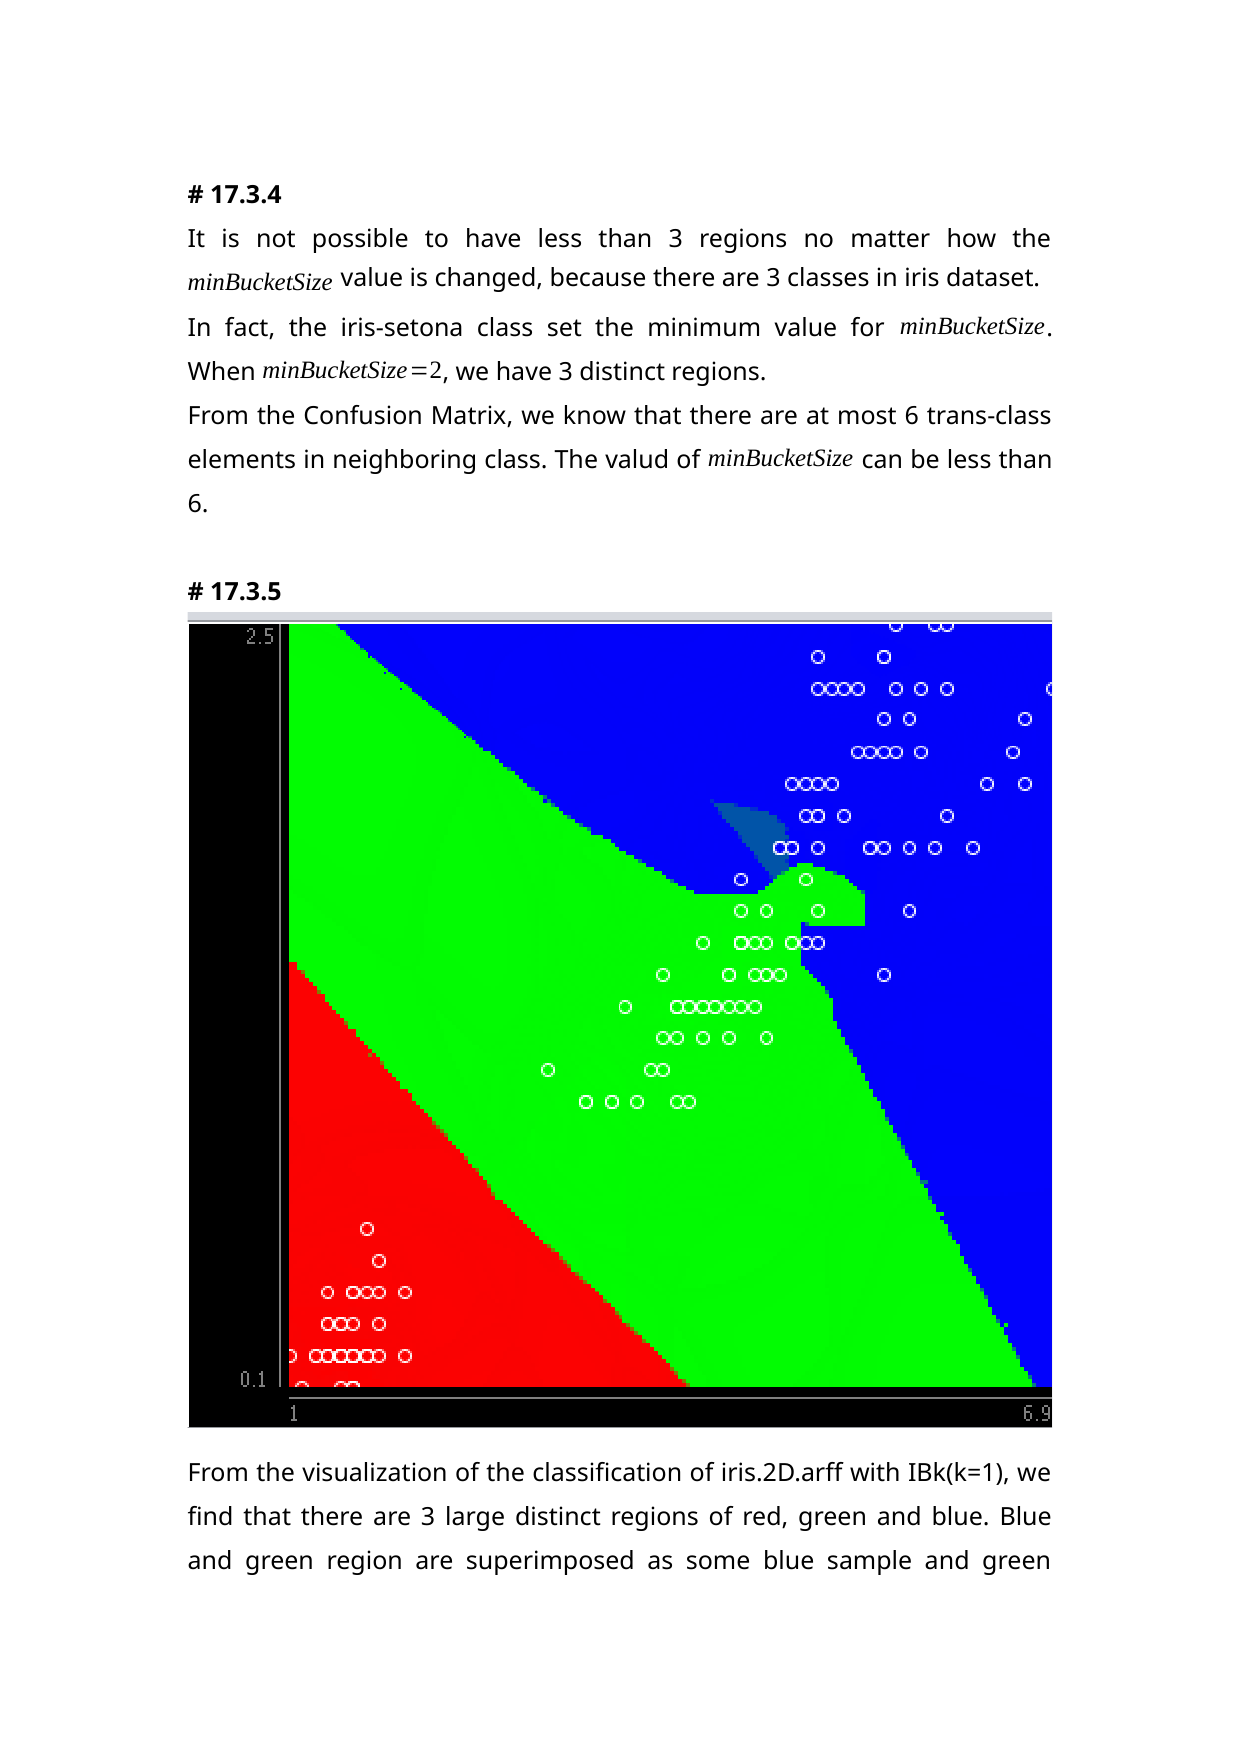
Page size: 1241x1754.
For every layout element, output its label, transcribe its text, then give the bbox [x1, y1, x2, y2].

text It is not possible to have less than 3 regions no matter how the value is changed, because there are 3 classes in iris dataset. [187, 216, 1053, 304]
text # 17.3.5 [187, 568, 1053, 612]
text # 17.3.4 [187, 172, 1053, 216]
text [187, 1450, 1053, 1582]
text In fact, the iris-setona class set the minimum value for . When , we have 3 distinct regions. [187, 304, 1053, 392]
picture [187, 612, 1053, 1428]
text From the Confusion Matrix, we know that there are at most 6 trans-class elements in neighboring class. The valud of can be less than 6. [187, 392, 1053, 524]
